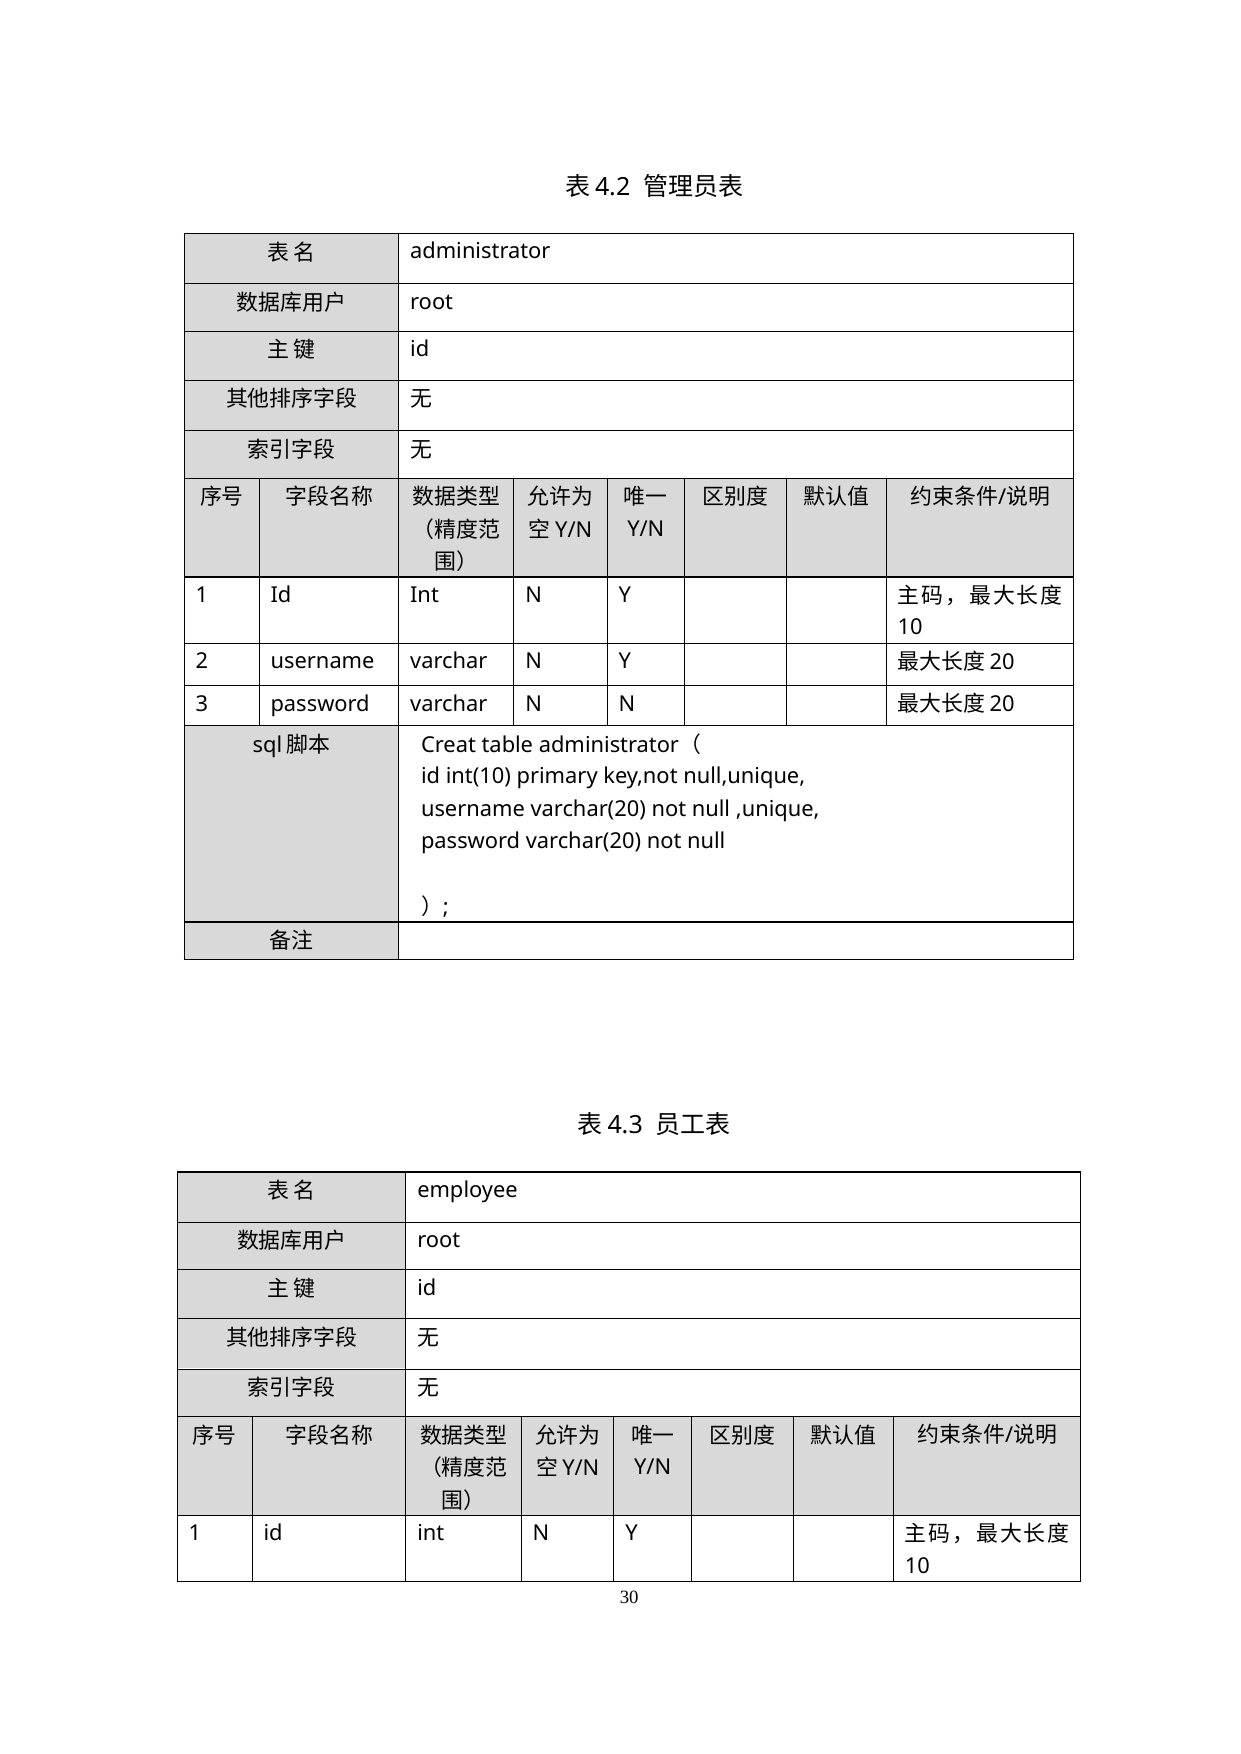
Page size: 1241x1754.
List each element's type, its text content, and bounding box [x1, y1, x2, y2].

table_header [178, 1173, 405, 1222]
text 表4.3 员工表 [142, 1090, 1116, 1155]
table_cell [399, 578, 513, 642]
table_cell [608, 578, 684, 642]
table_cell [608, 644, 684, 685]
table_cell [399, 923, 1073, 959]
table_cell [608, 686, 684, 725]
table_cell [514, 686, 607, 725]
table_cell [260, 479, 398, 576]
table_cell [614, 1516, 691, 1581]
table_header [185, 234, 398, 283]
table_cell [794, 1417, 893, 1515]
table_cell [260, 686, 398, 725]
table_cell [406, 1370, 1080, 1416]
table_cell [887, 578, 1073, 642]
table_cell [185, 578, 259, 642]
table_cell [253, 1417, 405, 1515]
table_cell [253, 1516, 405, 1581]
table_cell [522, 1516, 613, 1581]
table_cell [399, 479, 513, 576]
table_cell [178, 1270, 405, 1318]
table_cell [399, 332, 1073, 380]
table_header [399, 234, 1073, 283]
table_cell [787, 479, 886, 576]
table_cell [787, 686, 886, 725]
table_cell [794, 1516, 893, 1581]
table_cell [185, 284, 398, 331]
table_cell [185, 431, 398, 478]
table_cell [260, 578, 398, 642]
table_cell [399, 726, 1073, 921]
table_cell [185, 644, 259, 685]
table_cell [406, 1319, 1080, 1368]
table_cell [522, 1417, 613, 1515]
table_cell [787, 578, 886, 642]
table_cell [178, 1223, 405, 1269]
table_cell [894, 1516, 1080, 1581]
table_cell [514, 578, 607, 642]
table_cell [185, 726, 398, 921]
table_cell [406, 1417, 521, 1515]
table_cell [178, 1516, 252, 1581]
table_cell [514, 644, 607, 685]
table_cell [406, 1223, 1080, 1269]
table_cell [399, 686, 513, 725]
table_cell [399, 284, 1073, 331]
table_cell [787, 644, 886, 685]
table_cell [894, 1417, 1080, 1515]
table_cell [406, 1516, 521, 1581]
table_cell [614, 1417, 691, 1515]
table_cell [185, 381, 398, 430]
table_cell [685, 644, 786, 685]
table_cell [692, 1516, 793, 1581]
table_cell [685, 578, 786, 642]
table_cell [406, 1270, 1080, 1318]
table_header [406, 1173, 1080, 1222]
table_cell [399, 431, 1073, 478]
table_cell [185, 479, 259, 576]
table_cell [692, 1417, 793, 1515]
text 表4.2 管理员表 [142, 152, 1116, 217]
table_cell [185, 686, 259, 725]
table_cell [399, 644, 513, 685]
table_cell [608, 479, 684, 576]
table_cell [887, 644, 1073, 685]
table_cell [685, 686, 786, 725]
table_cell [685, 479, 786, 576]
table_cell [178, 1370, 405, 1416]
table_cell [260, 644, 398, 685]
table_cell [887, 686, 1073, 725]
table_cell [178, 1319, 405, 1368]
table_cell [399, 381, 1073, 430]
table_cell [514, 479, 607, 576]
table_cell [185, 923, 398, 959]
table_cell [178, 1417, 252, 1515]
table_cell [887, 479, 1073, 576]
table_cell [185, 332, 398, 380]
